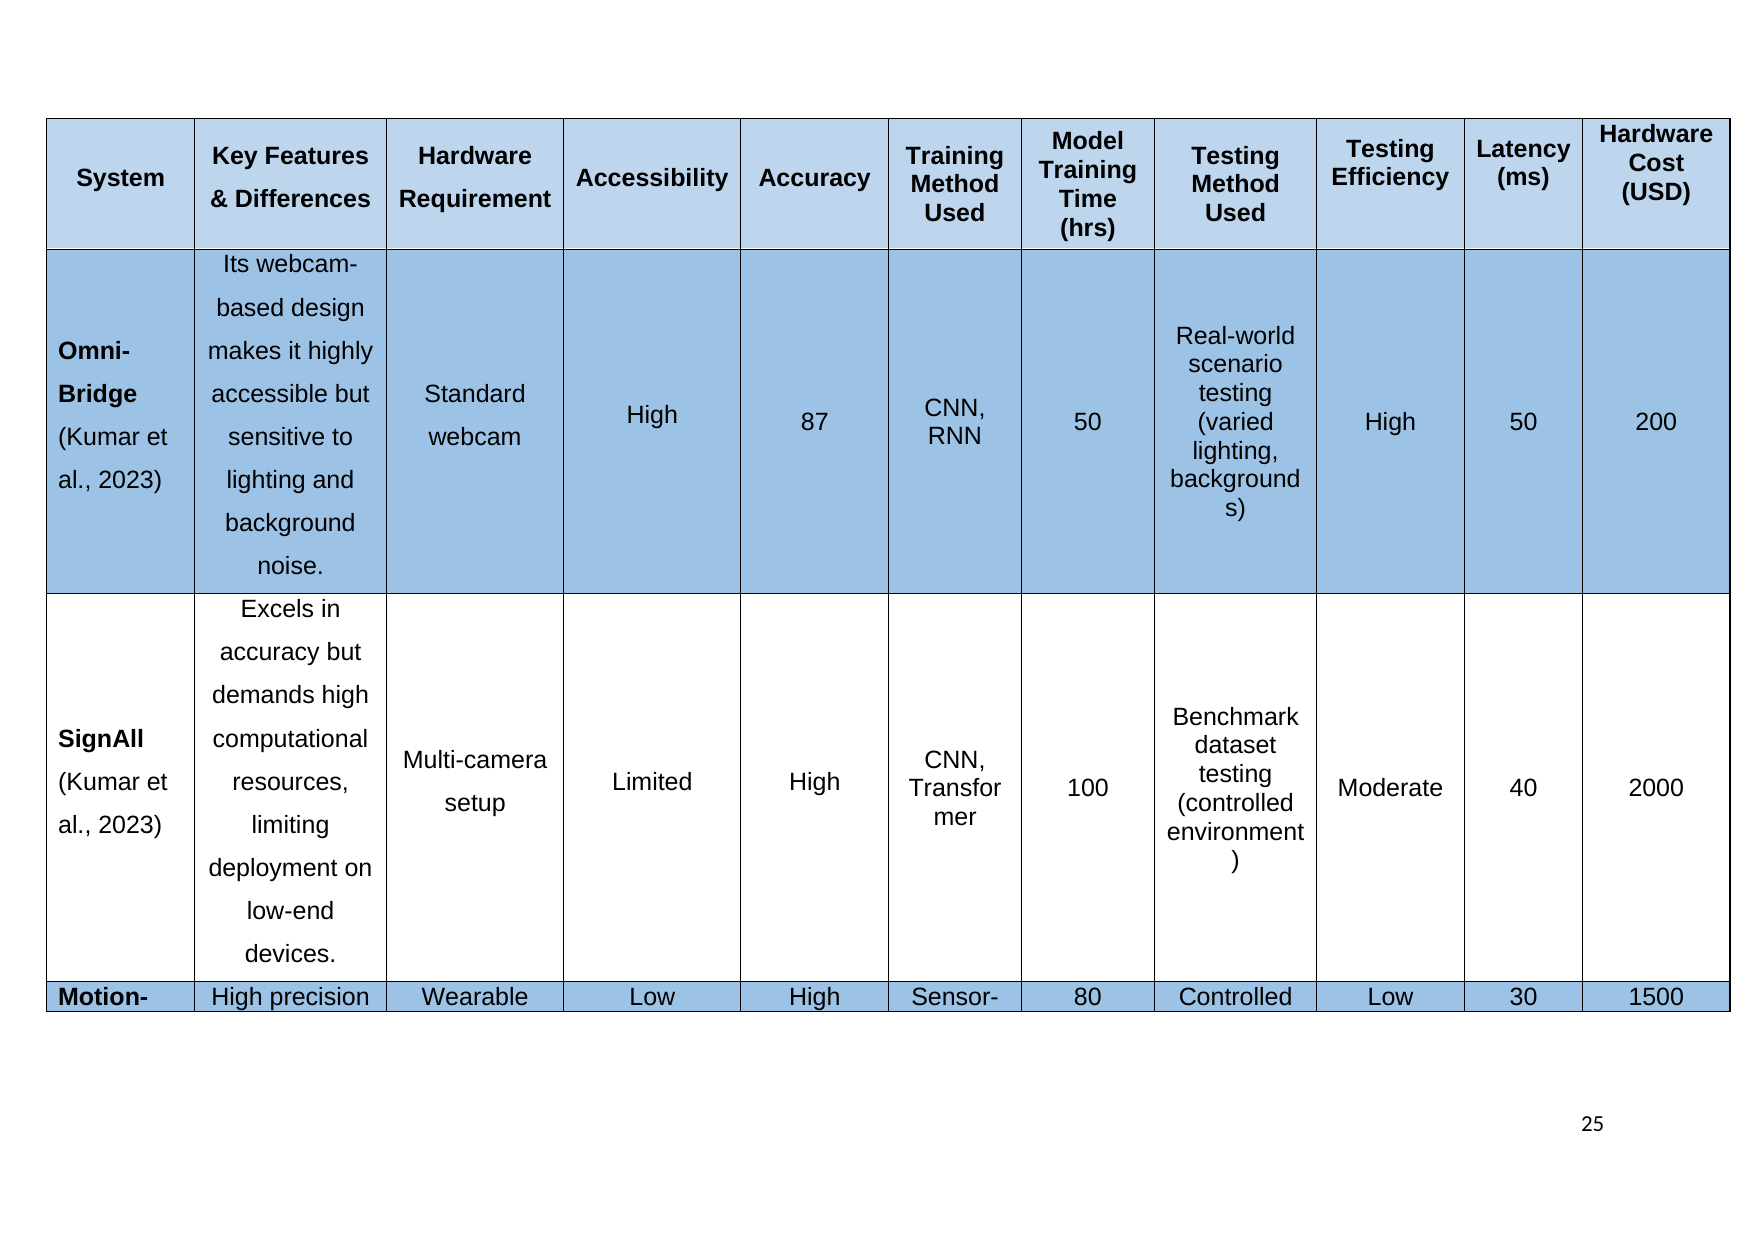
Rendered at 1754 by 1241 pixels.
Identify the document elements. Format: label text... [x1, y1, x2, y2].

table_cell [195, 982, 386, 1011]
table_cell Low [564, 982, 740, 1011]
table_header Accuracy [741, 119, 888, 248]
table_cell High [564, 250, 740, 593]
table_header Accessibility [564, 119, 740, 248]
table_header Model Training Time (hrs) [1022, 119, 1154, 248]
table_header System [47, 119, 194, 248]
table_cell 40 [1465, 594, 1582, 981]
table_header Hardware Cost (USD) [1583, 119, 1729, 248]
table_cell 80 [1022, 982, 1154, 1011]
table_cell 50 [1022, 250, 1154, 593]
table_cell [1155, 982, 1316, 1011]
table_cell CNN, Transformer [889, 594, 1021, 981]
table_cell 1500 [1583, 982, 1729, 1011]
table_cell Excels in accuracy but demands high computational resources, limiting deployment on low-end devices. [195, 594, 386, 981]
table_header Testing Efficiency [1317, 119, 1464, 248]
table_cell Moderate [1317, 594, 1464, 981]
table_cell High [741, 594, 888, 981]
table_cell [47, 982, 194, 1011]
table_cell Standard webcam [387, 250, 563, 593]
table_cell 50 [1465, 250, 1582, 593]
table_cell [889, 982, 1021, 1011]
table_cell 200 [1583, 250, 1729, 593]
table_cell High [1317, 250, 1464, 593]
table_header Hardware Requirement [387, 119, 563, 248]
table_cell 2000 [1583, 594, 1729, 981]
table_cell Limited [564, 594, 740, 981]
table_cell Multi-camera setup [387, 594, 563, 981]
table_cell Real-world scenario testing (varied lighting, backgrounds) [1155, 250, 1316, 593]
table_cell Omni-Bridge (Kumar et al., 2023) [47, 250, 194, 593]
table_cell Low [1317, 982, 1464, 1011]
table_header Latency (ms) [1465, 119, 1582, 248]
table_header Testing Method Used [1155, 119, 1316, 248]
table_cell 100 [1022, 594, 1154, 981]
table_cell Its webcam-based design makes it highly accessible but sensitive to lighting and background noise. [195, 250, 386, 593]
table_cell CNN, RNN [889, 250, 1021, 593]
table_header Key Features & Differences [195, 119, 386, 248]
table_cell Benchmark dataset testing (controlled environment) [1155, 594, 1316, 981]
table_cell SignAll (Kumar et al., 2023) [47, 594, 194, 981]
table_cell 30 [1465, 982, 1582, 1011]
table_cell High [741, 982, 888, 1011]
table_cell Wearable sensors [387, 982, 563, 1011]
table_header Training Method Used [889, 119, 1021, 248]
table_cell 87 [741, 250, 888, 593]
